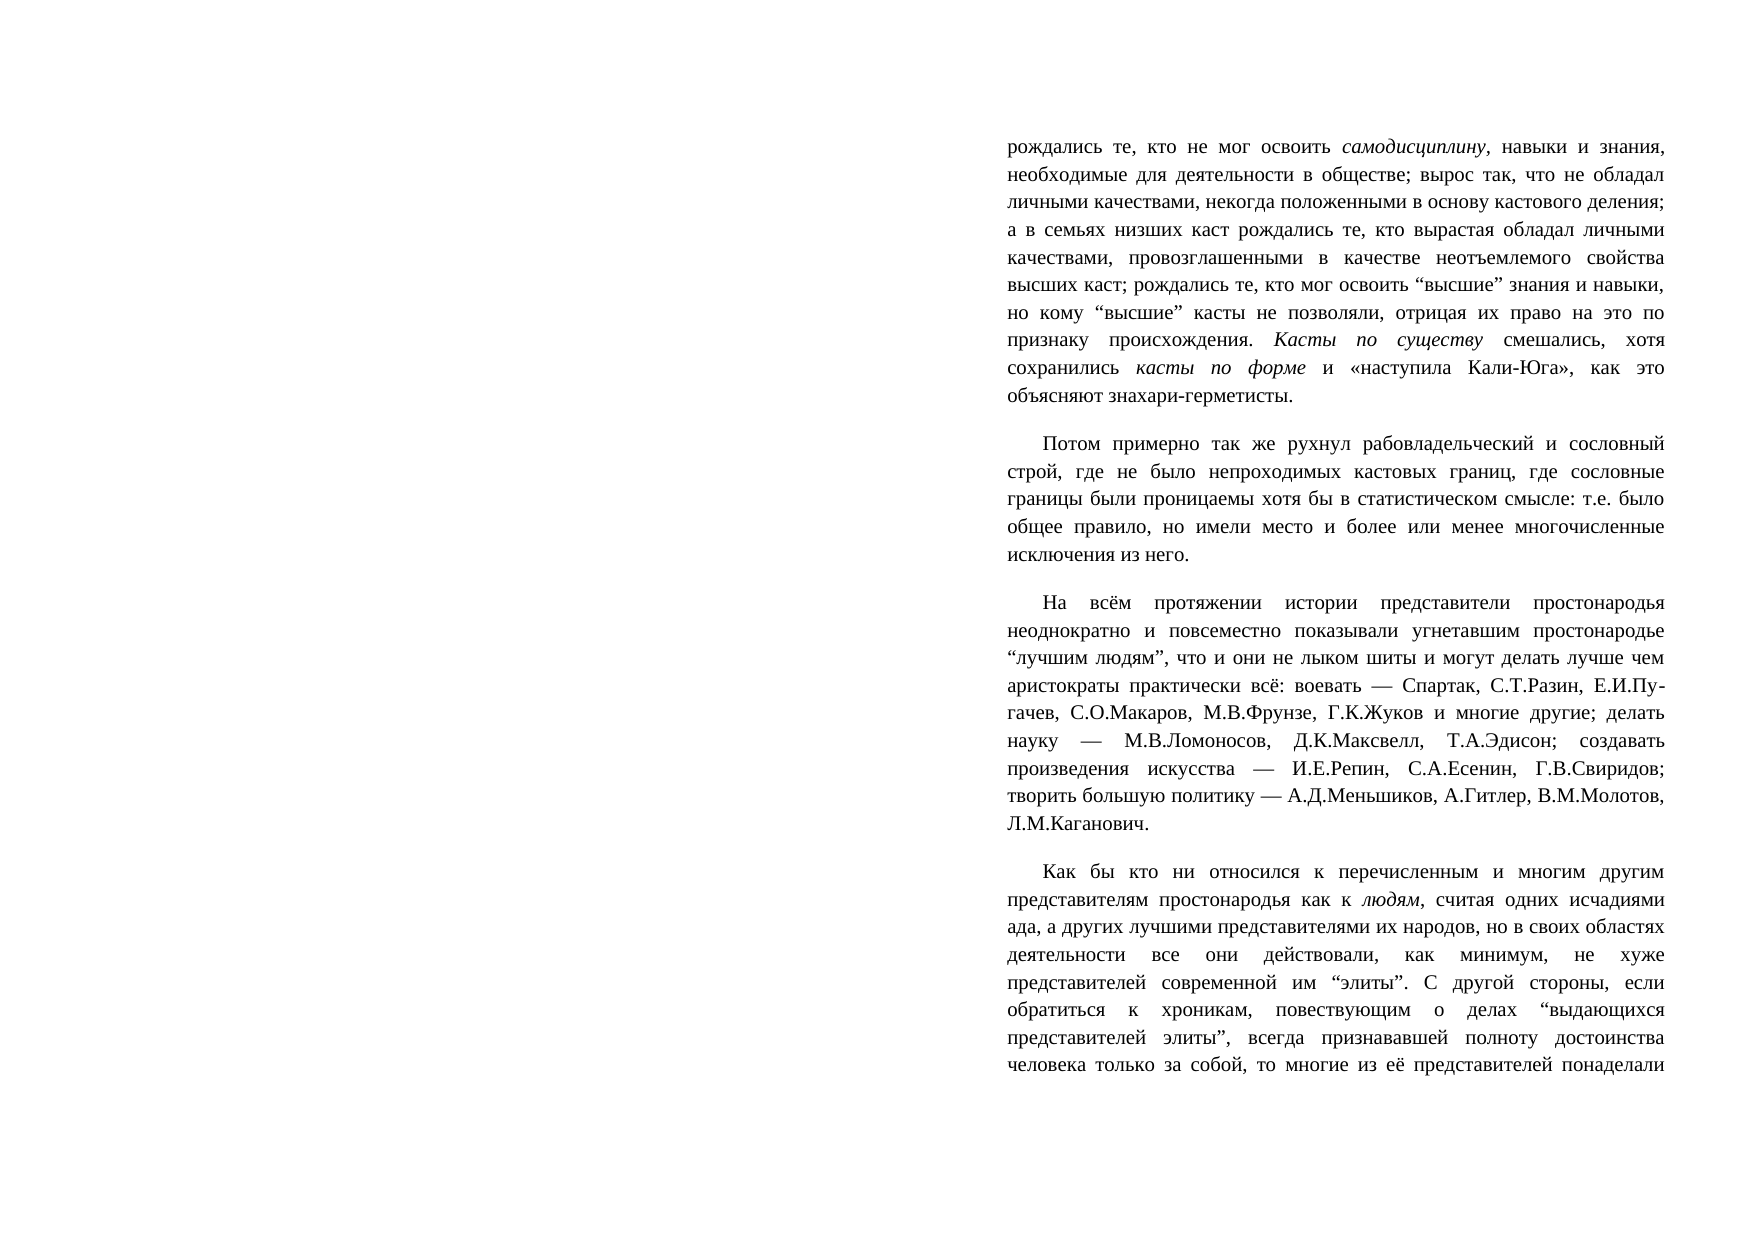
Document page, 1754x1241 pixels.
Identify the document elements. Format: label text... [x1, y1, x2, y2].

list Потом примерно так же рухнул рабовладельческий и сословный строй, где не было непроходимых кастовых границ, где сословные границы были проницаемы хотя бы в статистическом смысле: т.е. было общее правило, но имели место и более или менее многочисленные исключения из него. [1007, 431, 1665, 566]
list На всём протяжении истории представители простонародья неоднократно и повсеместно показывали угнетавшим простонародье “лучшим людям”, что и они не лыком шиты и могут делать лучше чем аристократы практически всё: воевать — Спартак, С.Т.Разин, Е.И.Пугачев, С.О.Макаров, М.В.Фрунзе, Г.К.Жуков и многие другие; делать науку — М.В.Ломоносов, Д.К.Максвелл, Т.А.Эдисон; создавать произведения искусства — И.Е.Репин, С.А.Есенин, Г.В.Свиридов; творить большую политику — А.Д.Меньшиков, А.Гитлер, В.М.Молотов, Л.М.Каганович. [1007, 590, 1665, 835]
